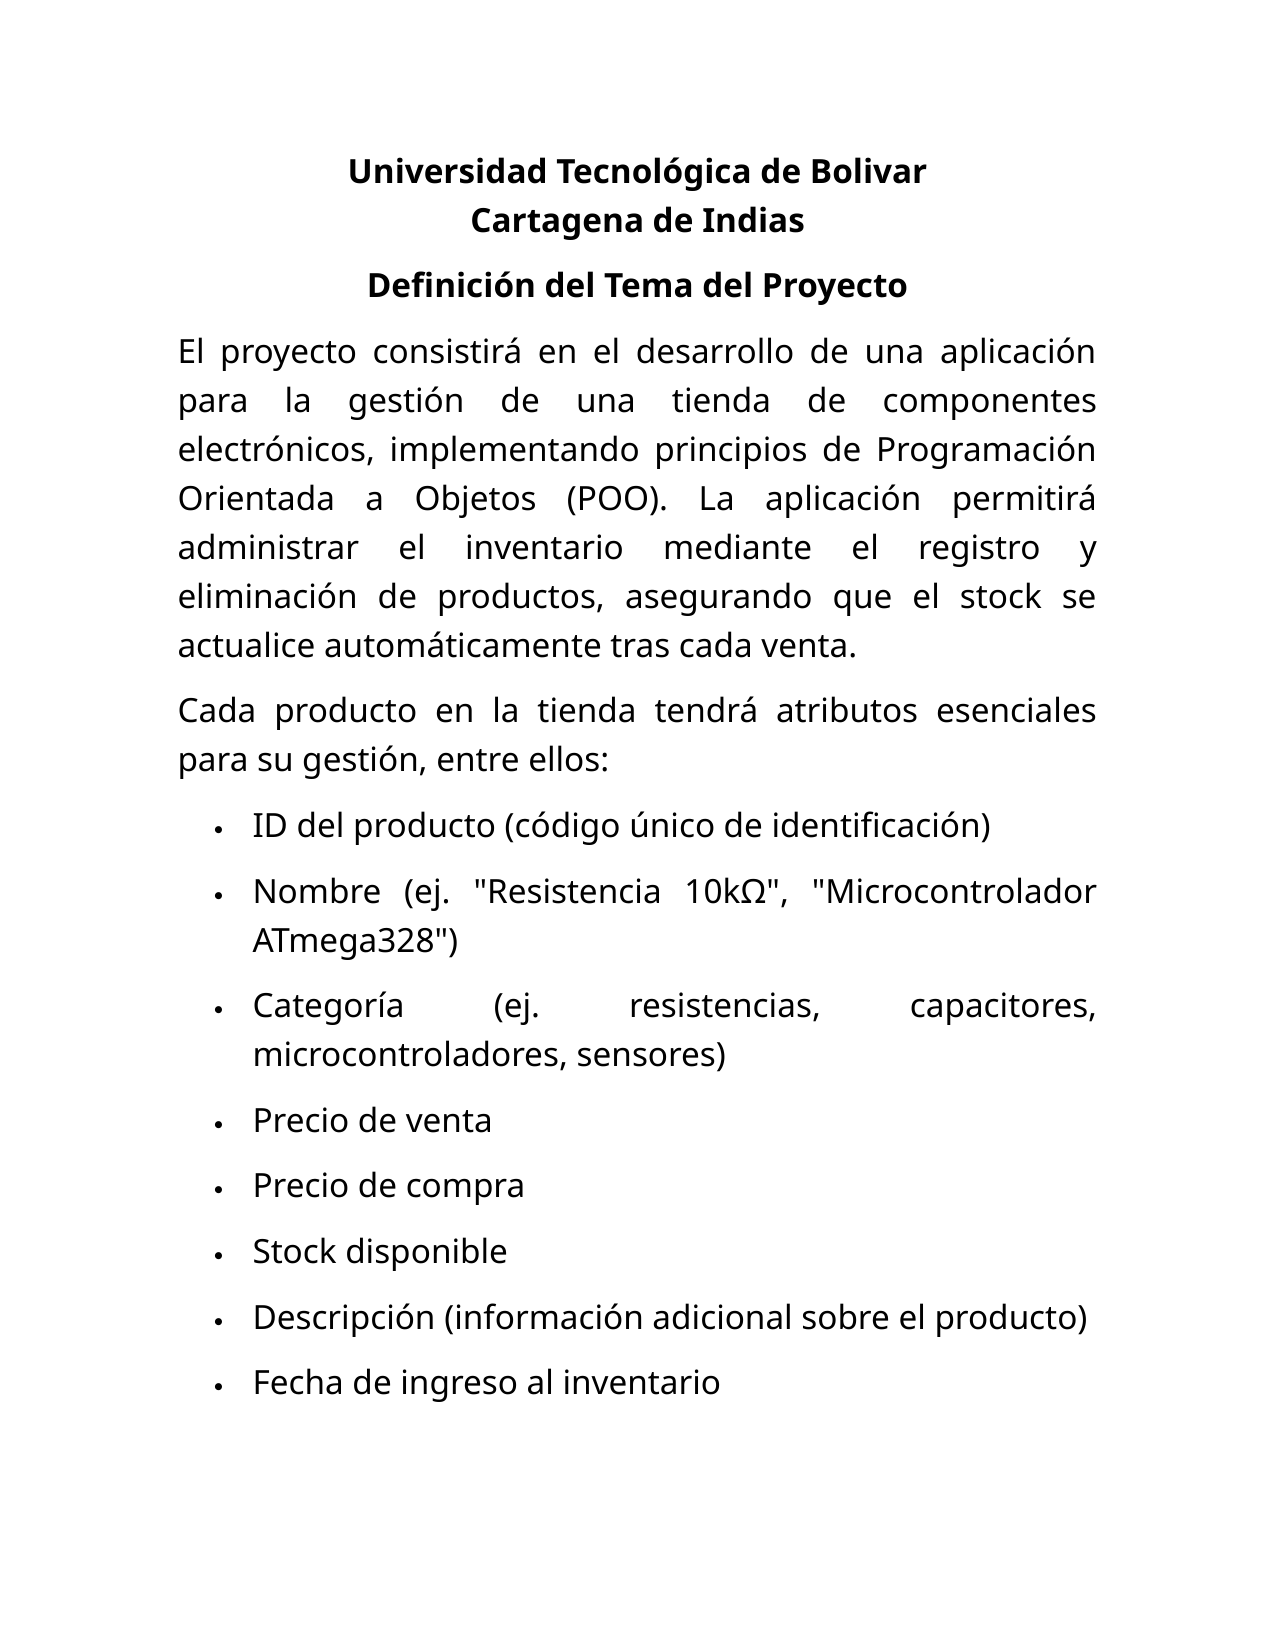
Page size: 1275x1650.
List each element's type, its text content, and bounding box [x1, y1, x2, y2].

list ID del producto (código único de identificación) [215, 802, 1098, 847]
list Precio de venta [215, 1097, 1098, 1142]
list Categoría (ej. resistencias, capacitores, microcontroladores, sensores) [215, 982, 1098, 1076]
text Cada producto en la tienda tendrá atributos esenciales para su gestión, entre ellos: [177, 687, 1098, 782]
list Precio de compra [215, 1162, 1098, 1208]
list Fecha de ingreso al inventario [215, 1359, 1098, 1404]
text Definición del Tema del Proyecto [177, 262, 1098, 308]
list Nombre (ej. "Resistencia 10kΩ", "Microcontrolador ATmega328") [215, 867, 1098, 962]
list Descripción (información adicional sobre el producto) [215, 1293, 1098, 1339]
list Stock disponible [215, 1228, 1098, 1273]
text El proyecto consistirá en el desarrollo de una aplicación para la gestión de una tienda de componentes electrónicos, implementando principios de Programación Orientada a Objetos (POO). La aplicación permitirá administrar el inventario mediante el registro y eliminación de productos, asegurando que el stock se actualice automáticamente tras cada venta. [177, 328, 1098, 667]
text Universidad Tecnológica de Bolivar Cartagena de Indias [177, 148, 1098, 242]
